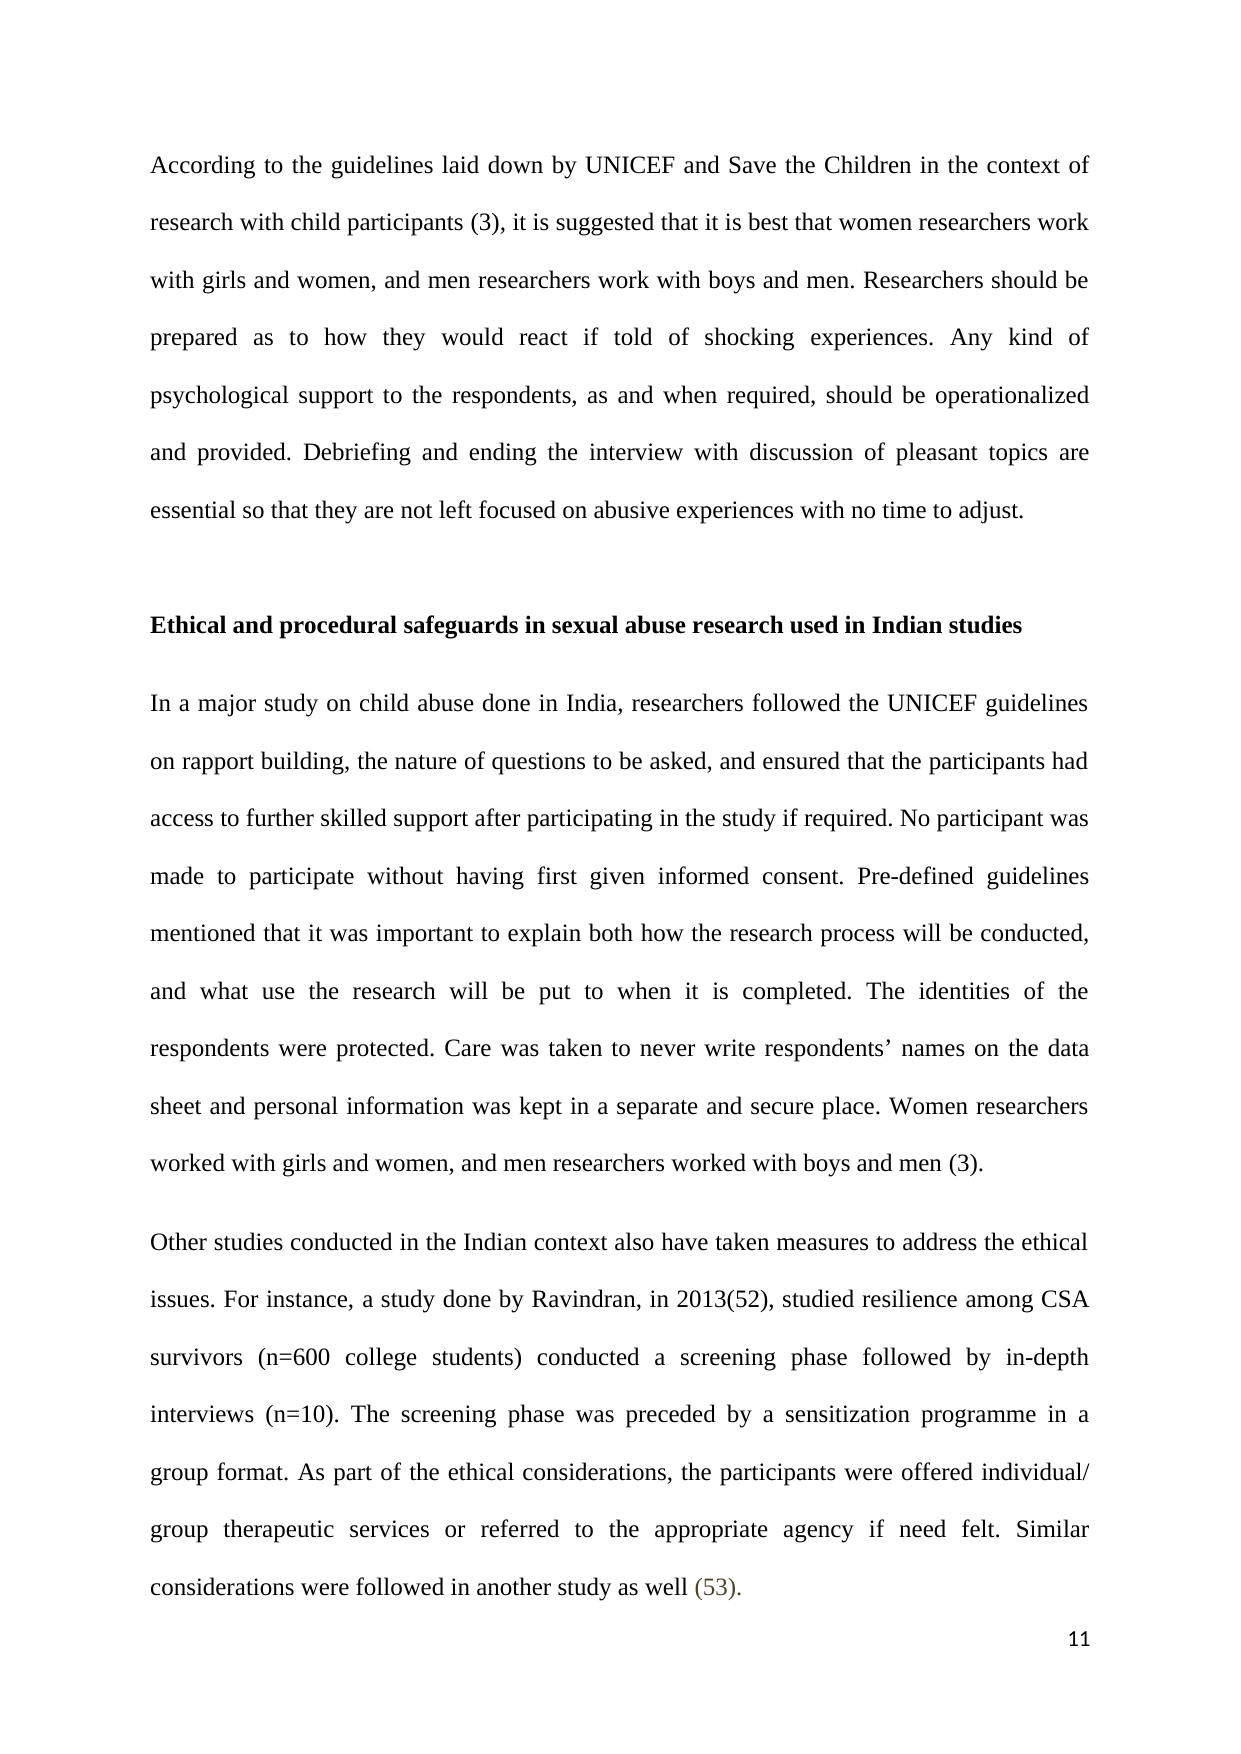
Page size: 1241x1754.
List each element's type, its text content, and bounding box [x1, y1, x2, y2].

text According to the guidelines laid down by UNICEF and Save the Children in the context of research with child participants (3), it is suggested that it is best that women researchers work with girls and women, and men researchers work with boys and men. Researchers should be prepared as to how they would react if told of shocking experiences. Any kind of psychological support to the respondents, as and when required, should be operationalized and provided. Debriefing and ending the interview with discussion of pleasant topics are essential so that they are not left focused on abusive experiences with no time to adjust. [150, 150, 1090, 524]
text In a major study on child abuse done in India, researchers followed the UNICEF guidelines on rapport building, the nature of questions to be asked, and ensured that the participants had access to further skilled support after participating in the study if required. No participant was made to participate without having first given informed consent. Pre-defined guidelines mentioned that it was important to explain both how the research process will be conducted, and what use the research will be put to when it is completed. The identities of the respondents were protected. Care was taken to never write respondents’ names on the data sheet and personal information was kept in a separate and secure place. Women researchers worked with girls and women, and men researchers worked with boys and men (3). [150, 688, 1090, 1177]
text Other studies conducted in the Indian context also have taken measures to address the ethical issues. For instance, a study done by Ravindran, in 2013(52), studied resilience among CSA survivors (n=600 college students) conducted a screening phase followed by in-depth interviews (n=10). The screening phase was preceded by a sensitization programme in a group format. As part of the ethical considerations, the participants were offered individual/ group therapeutic services or referred to the appropriate agency if need felt. Similar considerations were followed in another study as well (53). [150, 1227, 1090, 1600]
text Ethical and procedural safeguards in sexual abuse research used in Indian studies [150, 610, 1090, 639]
